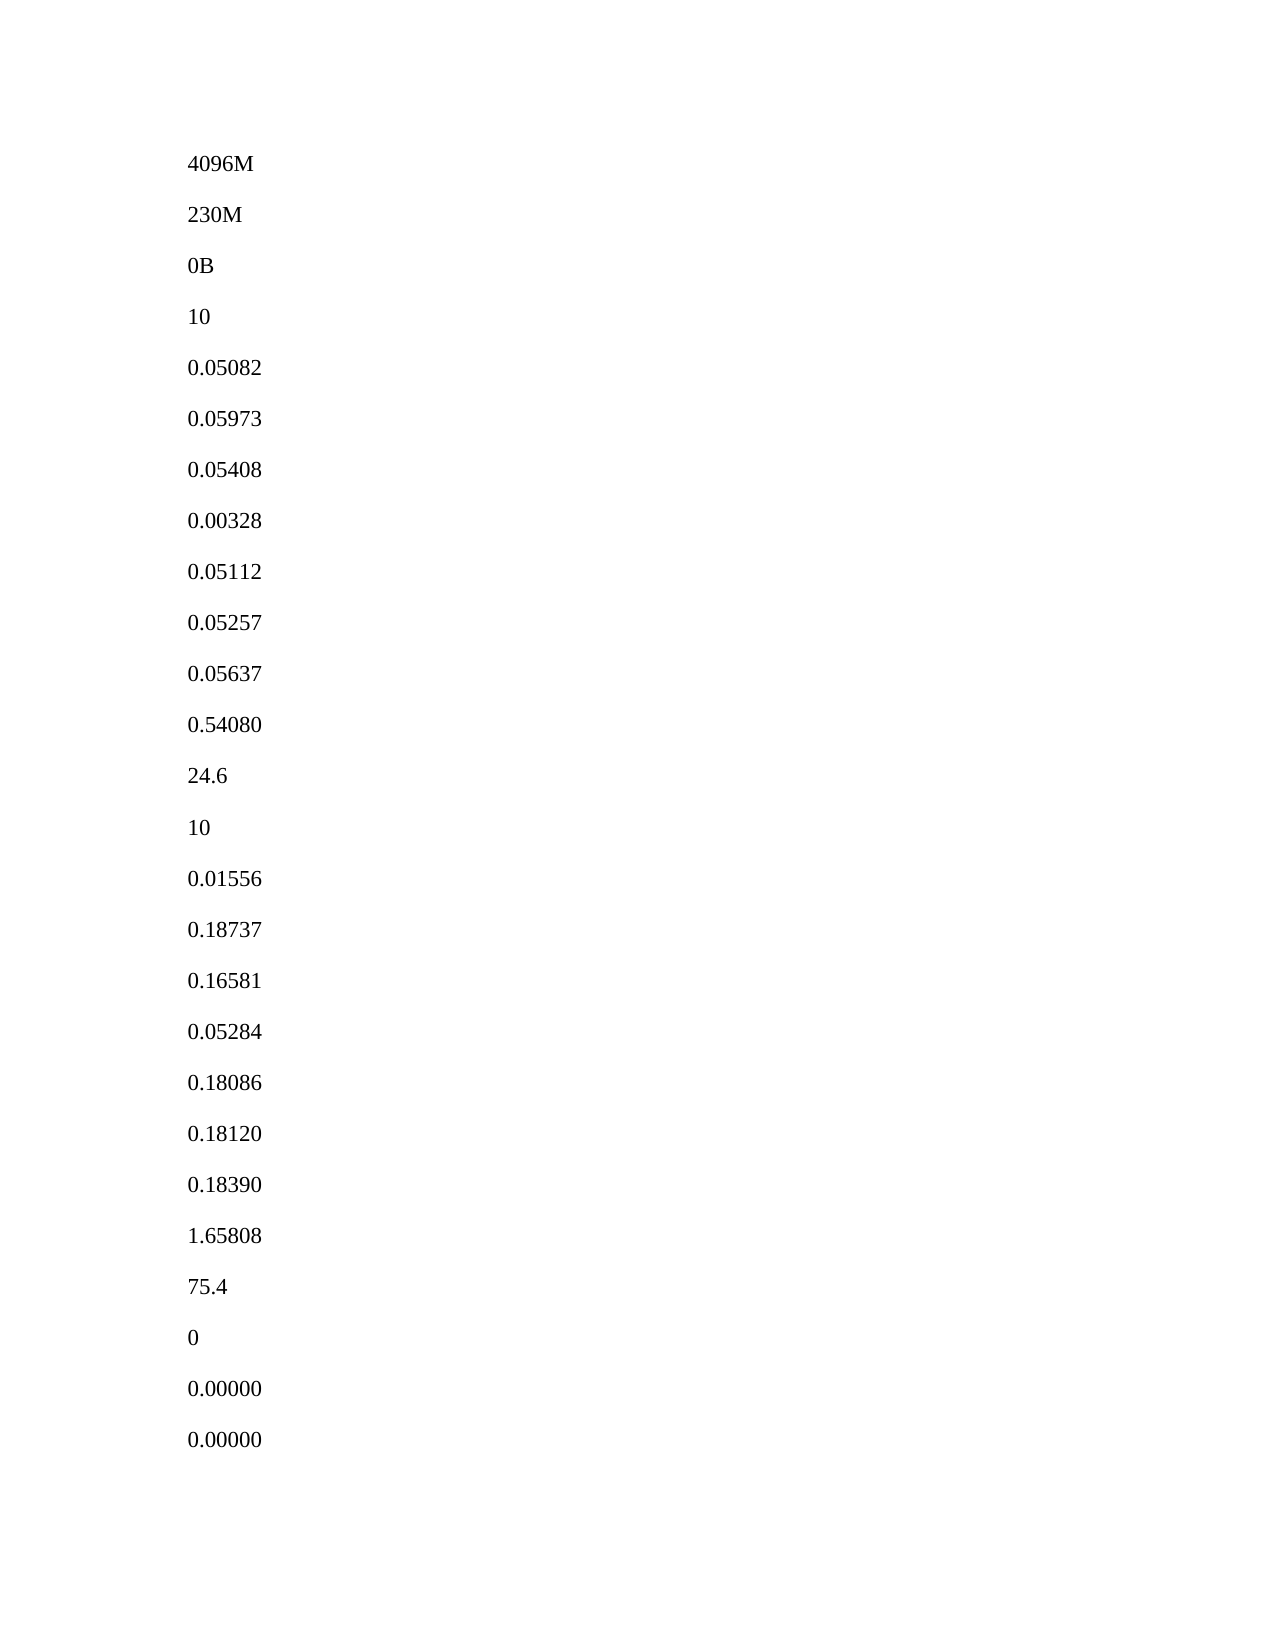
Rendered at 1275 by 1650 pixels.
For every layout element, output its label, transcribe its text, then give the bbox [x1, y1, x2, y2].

table_cell 1.65808 [176, 1222, 1076, 1273]
table_cell 0.18120 [176, 1120, 1076, 1171]
table_cell 0.05408 [176, 456, 1076, 507]
table_cell 0.00328 [176, 507, 1076, 558]
table_cell 75.4 [176, 1273, 1076, 1324]
table_cell 0.05257 [176, 609, 1076, 660]
table_cell 0.05284 [176, 1018, 1076, 1069]
table_header 4096M [176, 150, 1076, 201]
table_cell 0.00000 [176, 1375, 1076, 1426]
table_cell 0.05637 [176, 660, 1076, 711]
table_cell 0B [176, 252, 1076, 303]
table_cell 0.18390 [176, 1171, 1076, 1222]
table_cell 0 [176, 1324, 1076, 1375]
table_cell 0.16581 [176, 967, 1076, 1018]
table_cell 0.05112 [176, 558, 1076, 609]
table_cell 0.54080 [176, 711, 1076, 762]
table_cell 230M [176, 201, 1076, 252]
table_cell 0.01556 [176, 865, 1076, 916]
table_cell 10 [176, 303, 1076, 354]
table_cell 24.6 [176, 763, 1076, 813]
table_cell 0.00000 [176, 1426, 1076, 1477]
table_cell 0.05082 [176, 354, 1076, 405]
table_cell 10 [176, 814, 1076, 864]
table_cell 0.05973 [176, 405, 1076, 456]
table_cell 0.18086 [176, 1069, 1076, 1120]
table_cell 0.18737 [176, 916, 1076, 967]
